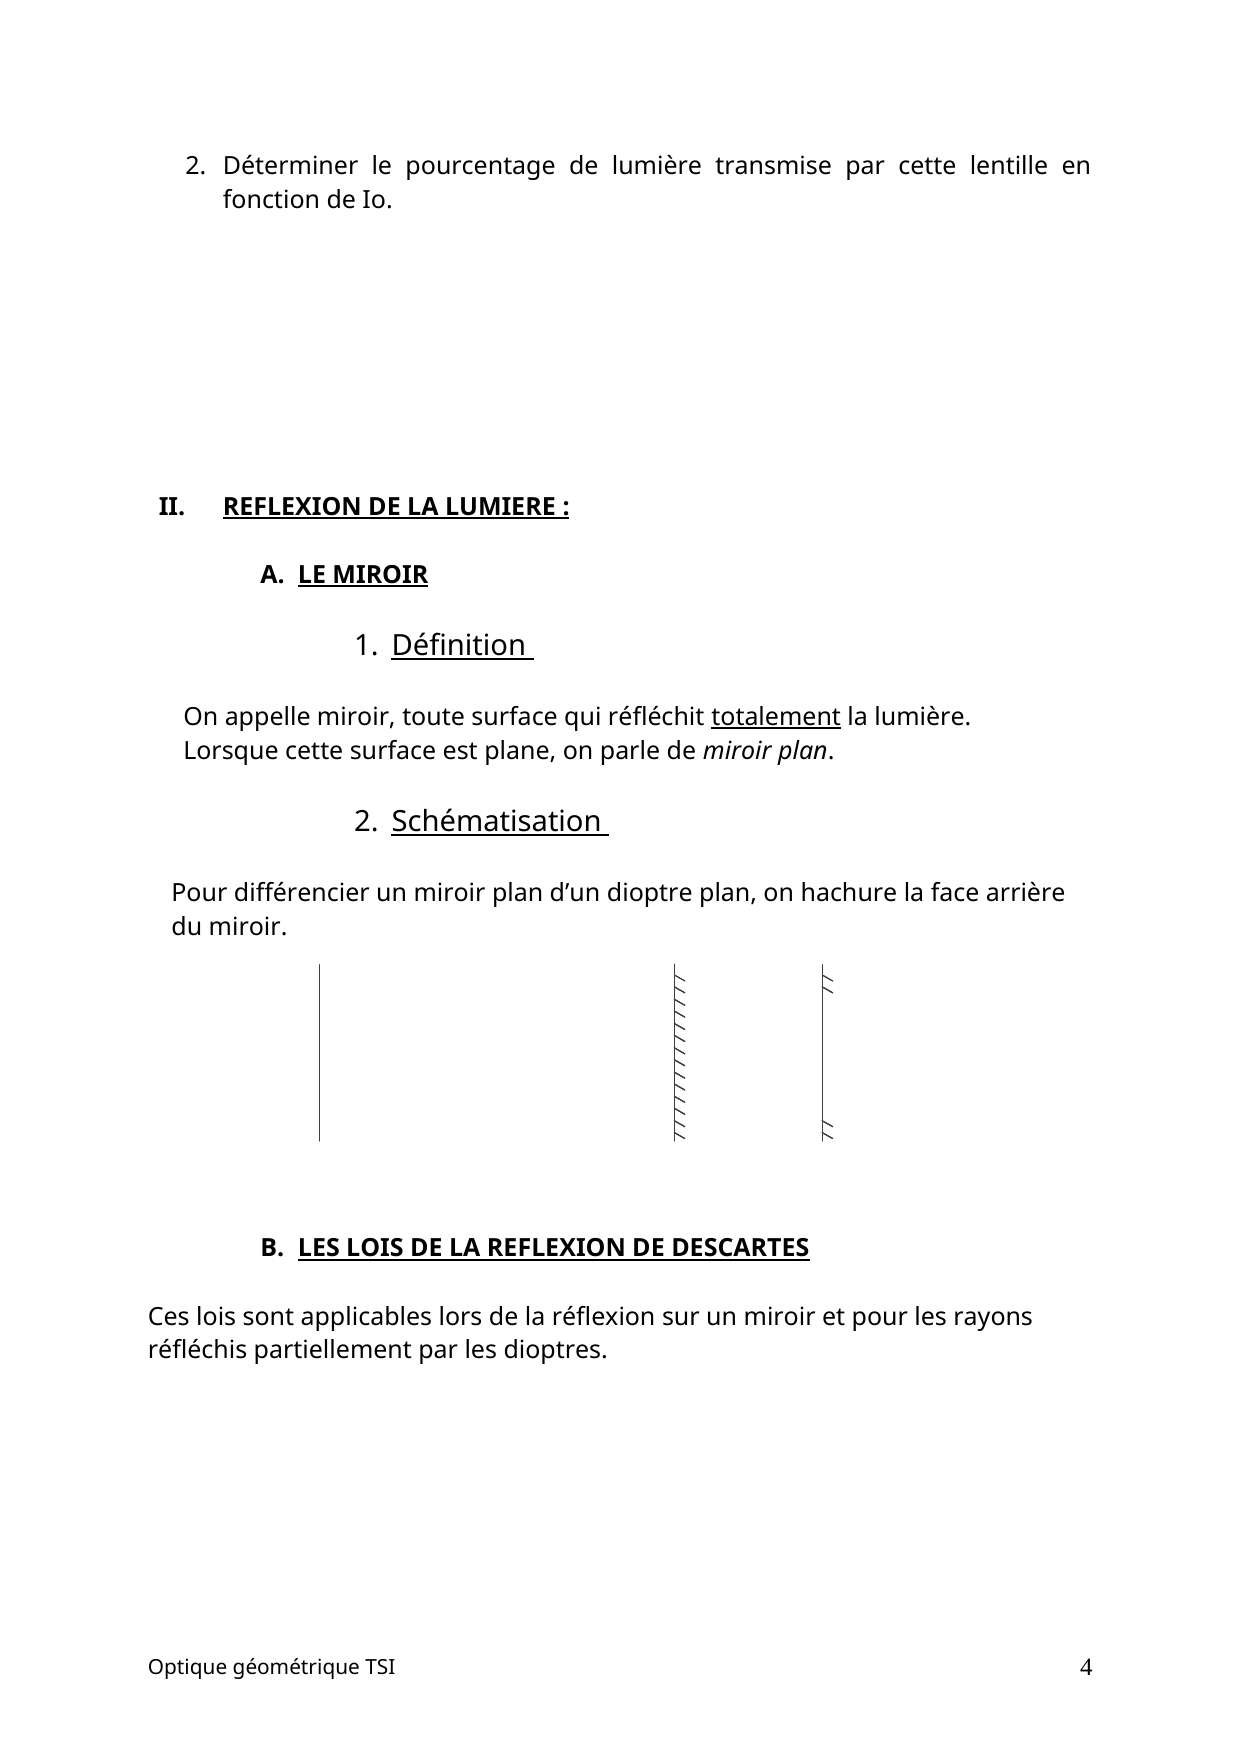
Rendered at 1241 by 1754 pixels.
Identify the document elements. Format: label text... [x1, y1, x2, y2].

subtitle Définition [354, 624, 1093, 664]
text Ces lois sont applicables lors de la réflexion sur un miroir et pour les rayons réfléchis partiellement par les dioptres. [148, 1298, 1093, 1366]
subtitle LES LOIS DE LA REFLEXION DE DESCARTES [260, 1230, 1093, 1264]
text On appelle miroir, toute surface qui réfléchit totalement la lumière. [183, 698, 1093, 732]
text Lorsque cette surface est plane, on parle de miroir plan. [183, 732, 1093, 766]
subtitle LE MIROIR [260, 556, 1093, 590]
subtitle Schématisation [354, 800, 1093, 840]
list Déterminer le pourcentage de lumière transmise par cette lentille en fonction de Io. [185, 148, 1093, 216]
text Pour différencier un miroir plan d’un dioptre plan, on hachure la face arrière du miroir. [171, 874, 1093, 942]
list REFLEXION DE LA LUMIERE : [185, 488, 1093, 522]
